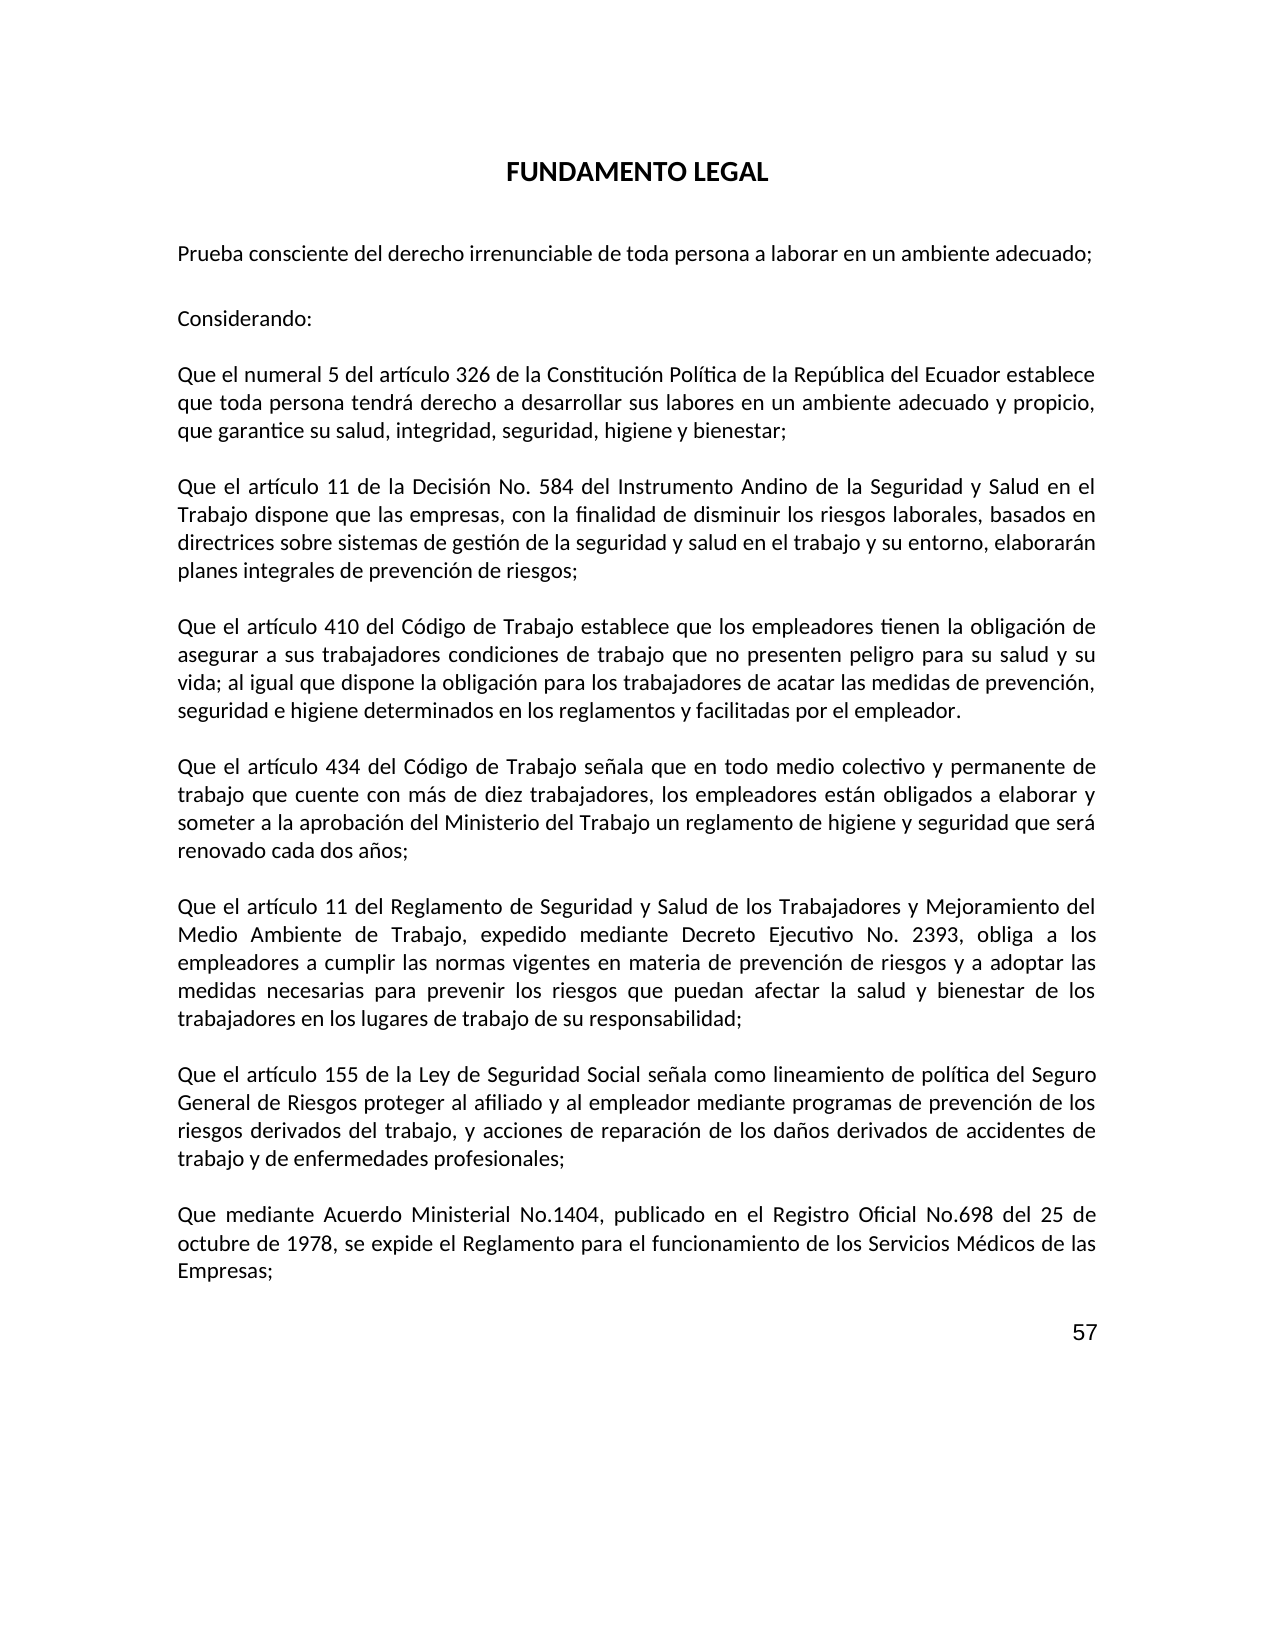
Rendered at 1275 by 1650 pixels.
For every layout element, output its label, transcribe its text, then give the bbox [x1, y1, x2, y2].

text Que el numeral 5 del artículo 326 de la Constitución Política de la República del Ecuador establece que toda persona tendrá derecho a desarrollar sus labores en un ambiente adecuado y propicio, que garantice su salud, integridad, seguridad, higiene y bienestar; [177, 360, 1098, 444]
text Que el artículo 434 del Código de Trabajo señala que en todo medio colectivo y permanente de trabajo que cuente con más de diez trabajadores, los empleadores están obligados a elaborar y someter a la aprobación del Ministerio del Trabajo un reglamento de higiene y seguridad que será renovado cada dos años; [177, 752, 1098, 864]
text Prueba consciente del derecho irrenunciable de toda persona a laborar en un ambiente adecuado; [177, 239, 1098, 268]
text Considerando: [177, 304, 1098, 332]
text Que el artículo 11 de la Decisión No. 584 del Instrumento Andino de la Seguridad y Salud en el Trabajo dispone que las empresas, con la finalidad de disminuir los riesgos laborales, basados en directrices sobre sistemas de gestión de la seguridad y salud en el trabajo y su entorno, elaborarán planes integrales de prevención de riesgos; [177, 472, 1098, 584]
subtitle FUNDAMENTO LEGAL [177, 153, 1098, 188]
text Que el artículo 11 del Reglamento de Seguridad y Salud de los Trabajadores y Mejoramiento del Medio Ambiente de Trabajo, expedido mediante Decreto Ejecutivo No. 2393, obliga a los empleadores a cumplir las normas vigentes en materia de prevención de riesgos y a adoptar las medidas necesarias para prevenir los riesgos que puedan afectar la salud y bienestar de los trabajadores en los lugares de trabajo de su responsabilidad; [177, 892, 1098, 1032]
text Que el artículo 155 de la Ley de Seguridad Social señala como lineamiento de política del Seguro General de Riesgos proteger al afiliado y al empleador mediante programas de prevención de los riesgos derivados del trabajo, y acciones de reparación de los daños derivados de accidentes de trabajo y de enfermedades profesionales; [177, 1061, 1098, 1173]
text Que mediante Acuerdo Ministerial No.1404, publicado en el Registro Oficial No.698 del 25 de octubre de 1978, se expide el Reglamento para el funcionamiento de los Servicios Médicos de las Empresas; [177, 1201, 1098, 1285]
text Que el artículo 410 del Código de Trabajo establece que los empleadores tienen la obligación de asegurar a sus trabajadores condiciones de trabajo que no presenten peligro para su salud y su vida; al igual que dispone la obligación para los trabajadores de acatar las medidas de prevención, seguridad e higiene determinados en los reglamentos y facilitadas por el empleador. [177, 612, 1098, 724]
